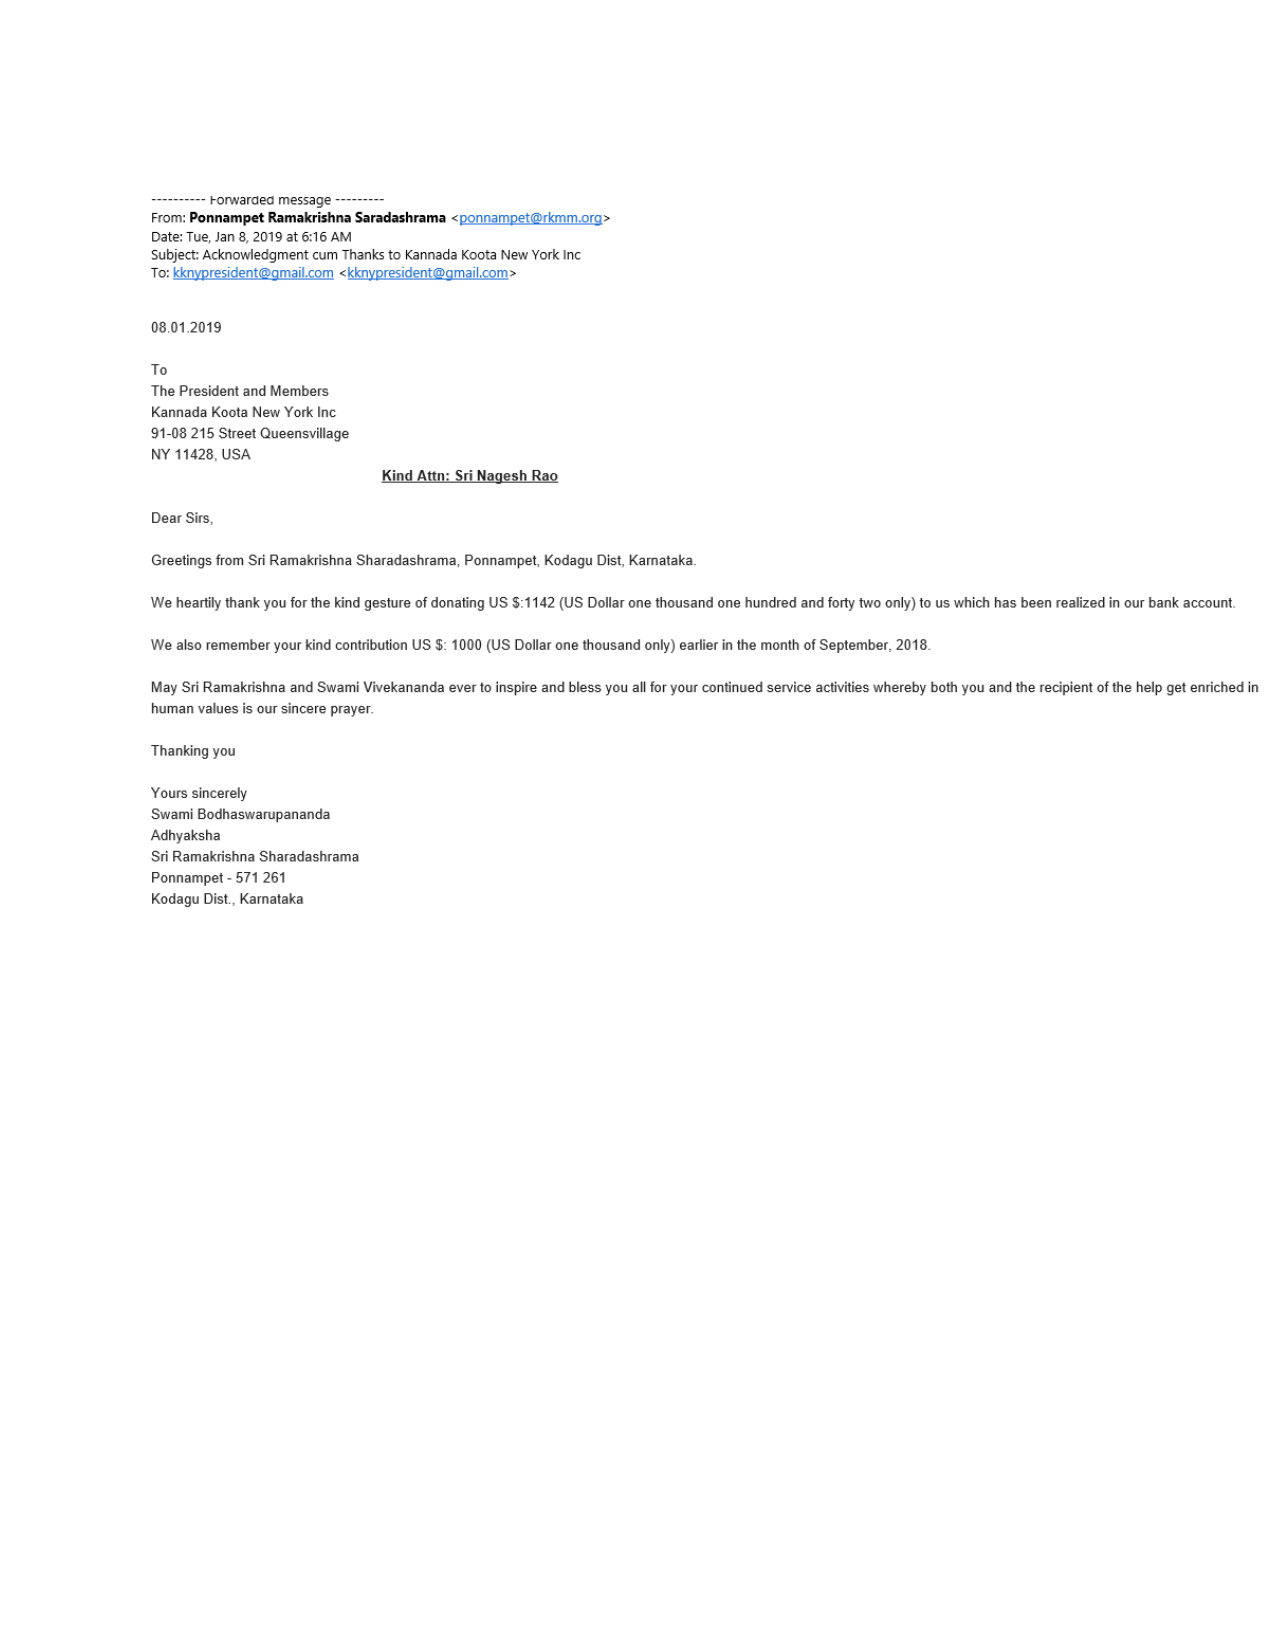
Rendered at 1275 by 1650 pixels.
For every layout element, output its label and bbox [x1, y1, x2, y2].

picture [150, 196, 1268, 908]
